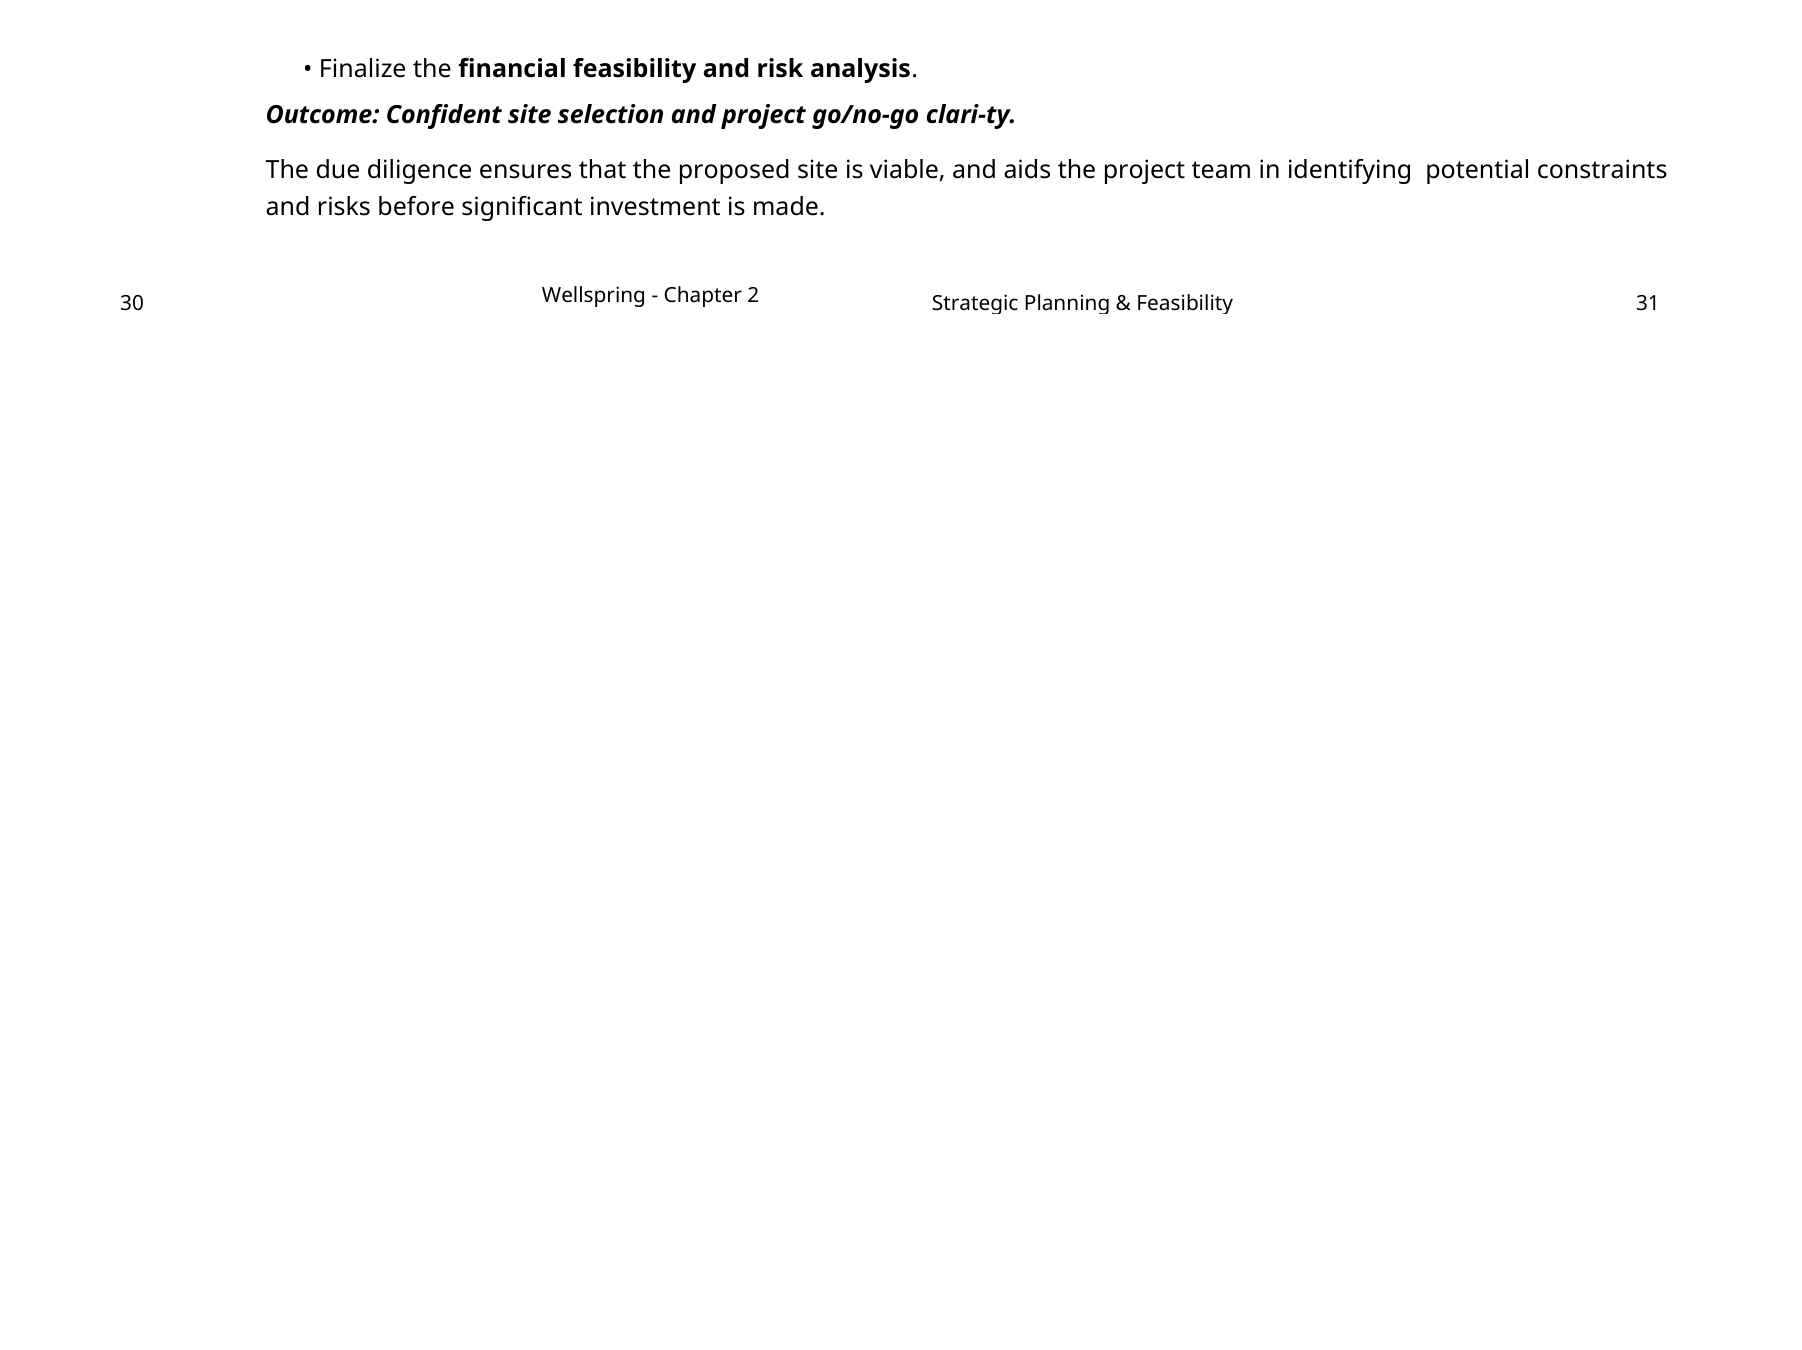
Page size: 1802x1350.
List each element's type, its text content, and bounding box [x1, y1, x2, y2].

text Outcome: Confident site selection and project go/no-go clari-ty. [265, 97, 1672, 131]
table_header 30 [120, 281, 505, 313]
text • Finalize the financial feasibility and risk analysis. [303, 51, 1672, 85]
table_header 31 [1275, 281, 1659, 313]
table_header Strategic Planning & Feasibility Analysis [890, 281, 1275, 313]
text The due diligence ensures that the proposed site is viable, and aids the project team in identifying potential constraints and risks before significant investment is made. [265, 152, 1672, 223]
table_header Wellspring - Chapter 2 [505, 281, 890, 313]
